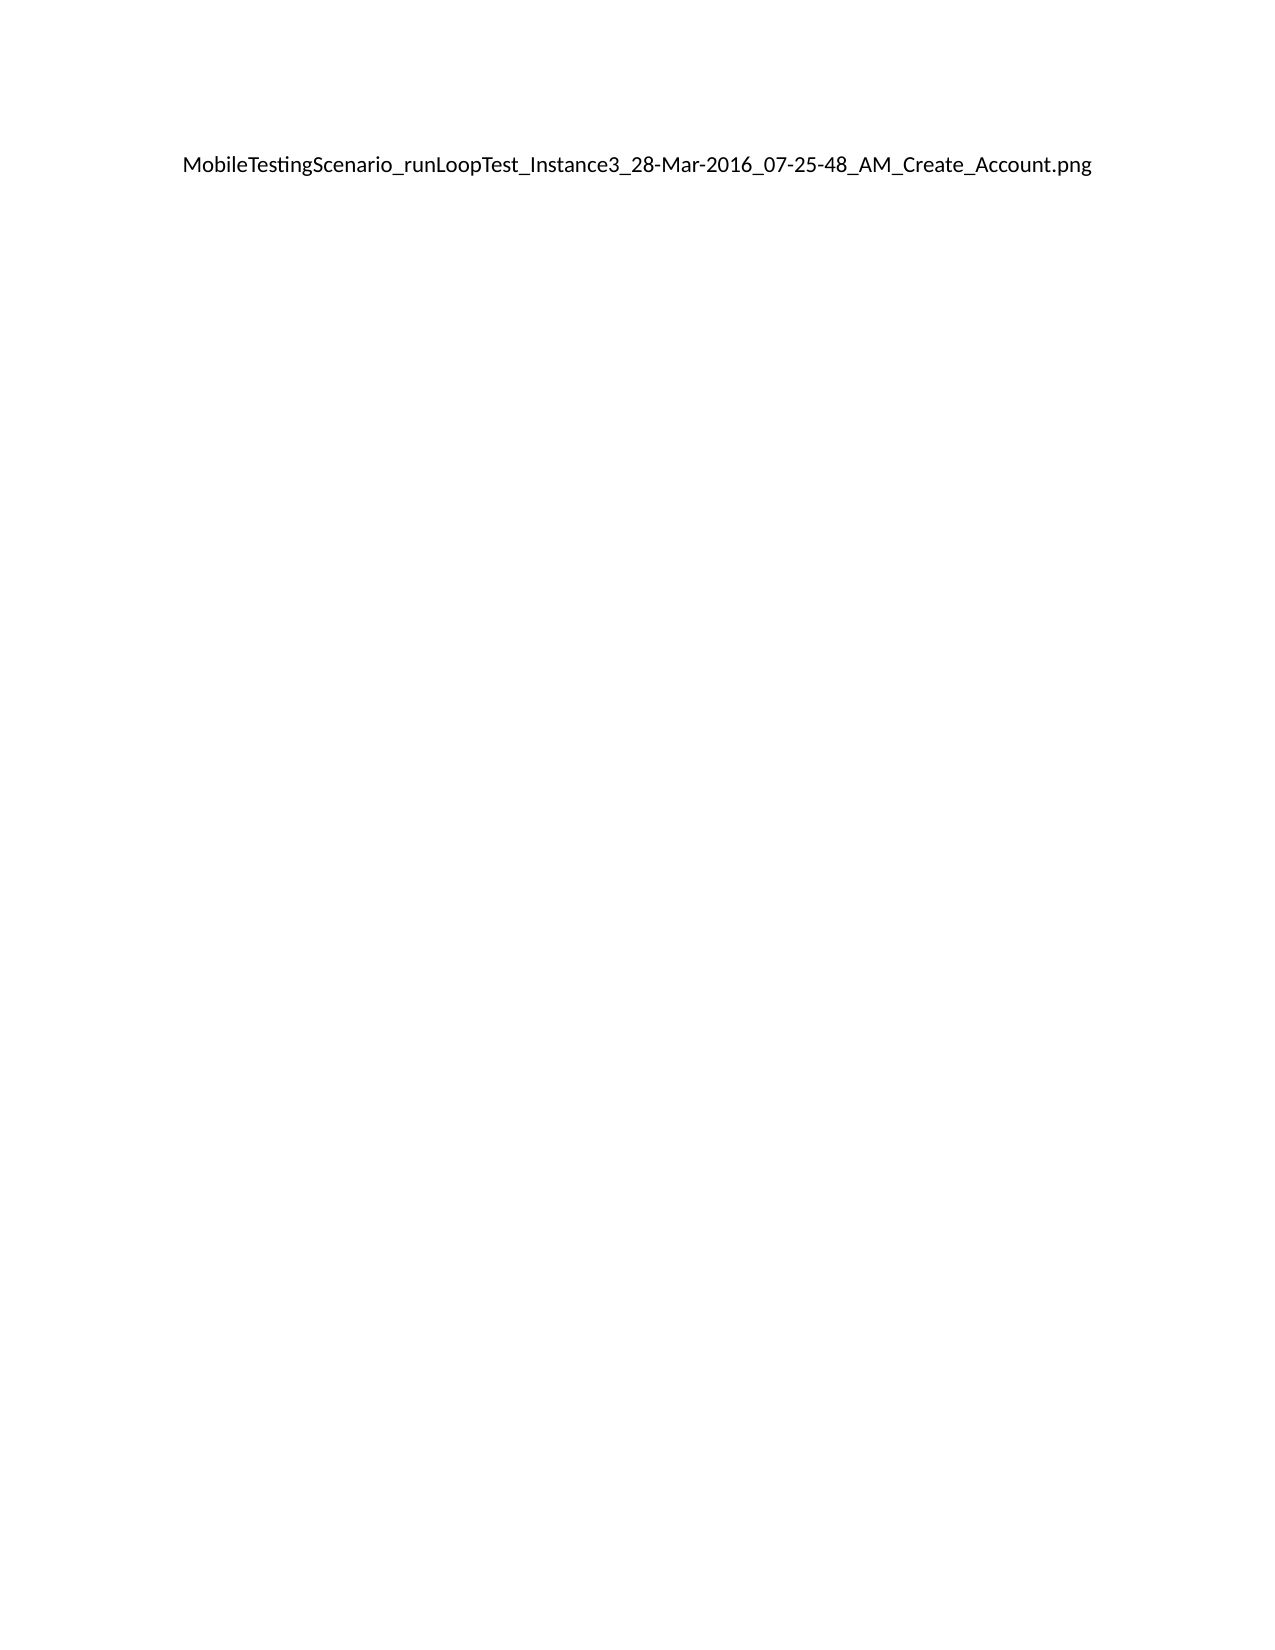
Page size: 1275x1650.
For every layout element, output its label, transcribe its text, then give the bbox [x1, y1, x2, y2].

text MobileTestingScenario_runLoopTest_Instance3_28-Mar-2016_07-25-48_AM_Create_Account.png [150, 150, 1125, 218]
